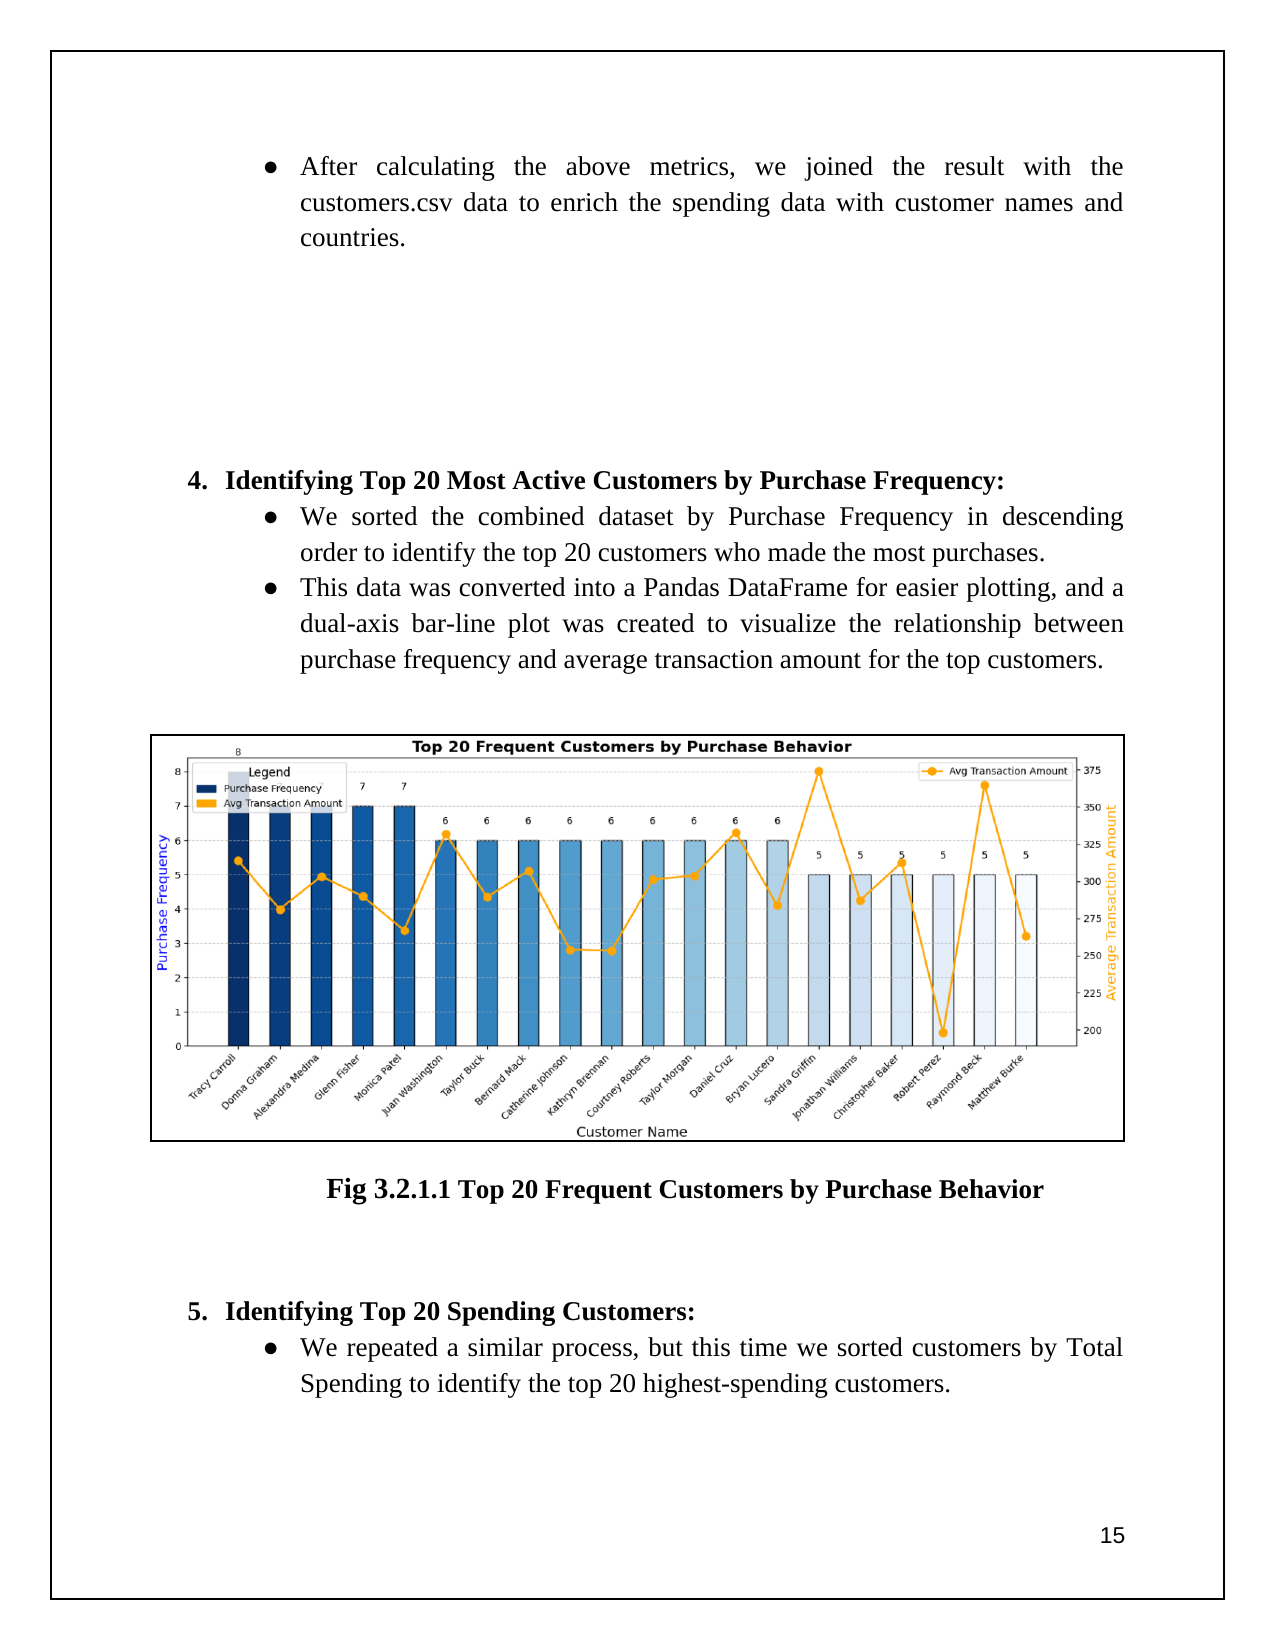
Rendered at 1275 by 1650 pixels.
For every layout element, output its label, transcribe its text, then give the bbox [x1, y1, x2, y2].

list Identifying Top 20 Spending Customers: [187, 1295, 1125, 1327]
list We repeated a similar process, but this time we sorted customers by Total Spending to identify the top 20 highest-spending customers. [262, 1331, 1125, 1398]
text Fig 3.2.1.1 Top 20 Frequent Customers by Purchase Behavior [150, 1171, 1125, 1205]
list Identifying Top 20 Most Active Customers by Purchase Frequency: [187, 464, 1125, 496]
list We sorted the combined dataset by Purchase Frequency in descending order to identify the top 20 customers who made the most purchases. [262, 500, 1125, 567]
list This data was converted into a Pandas DataFrame for easier plotting, and a dual-axis bar-line plot was created to visualize the relationship between purchase frequency and average transaction amount for the top customers. [262, 572, 1125, 674]
picture [152, 736, 1123, 1140]
list After calculating the above metrics, we joined the result with the customers.csv data to enrich the spending data with customer names and countries. [262, 150, 1125, 253]
